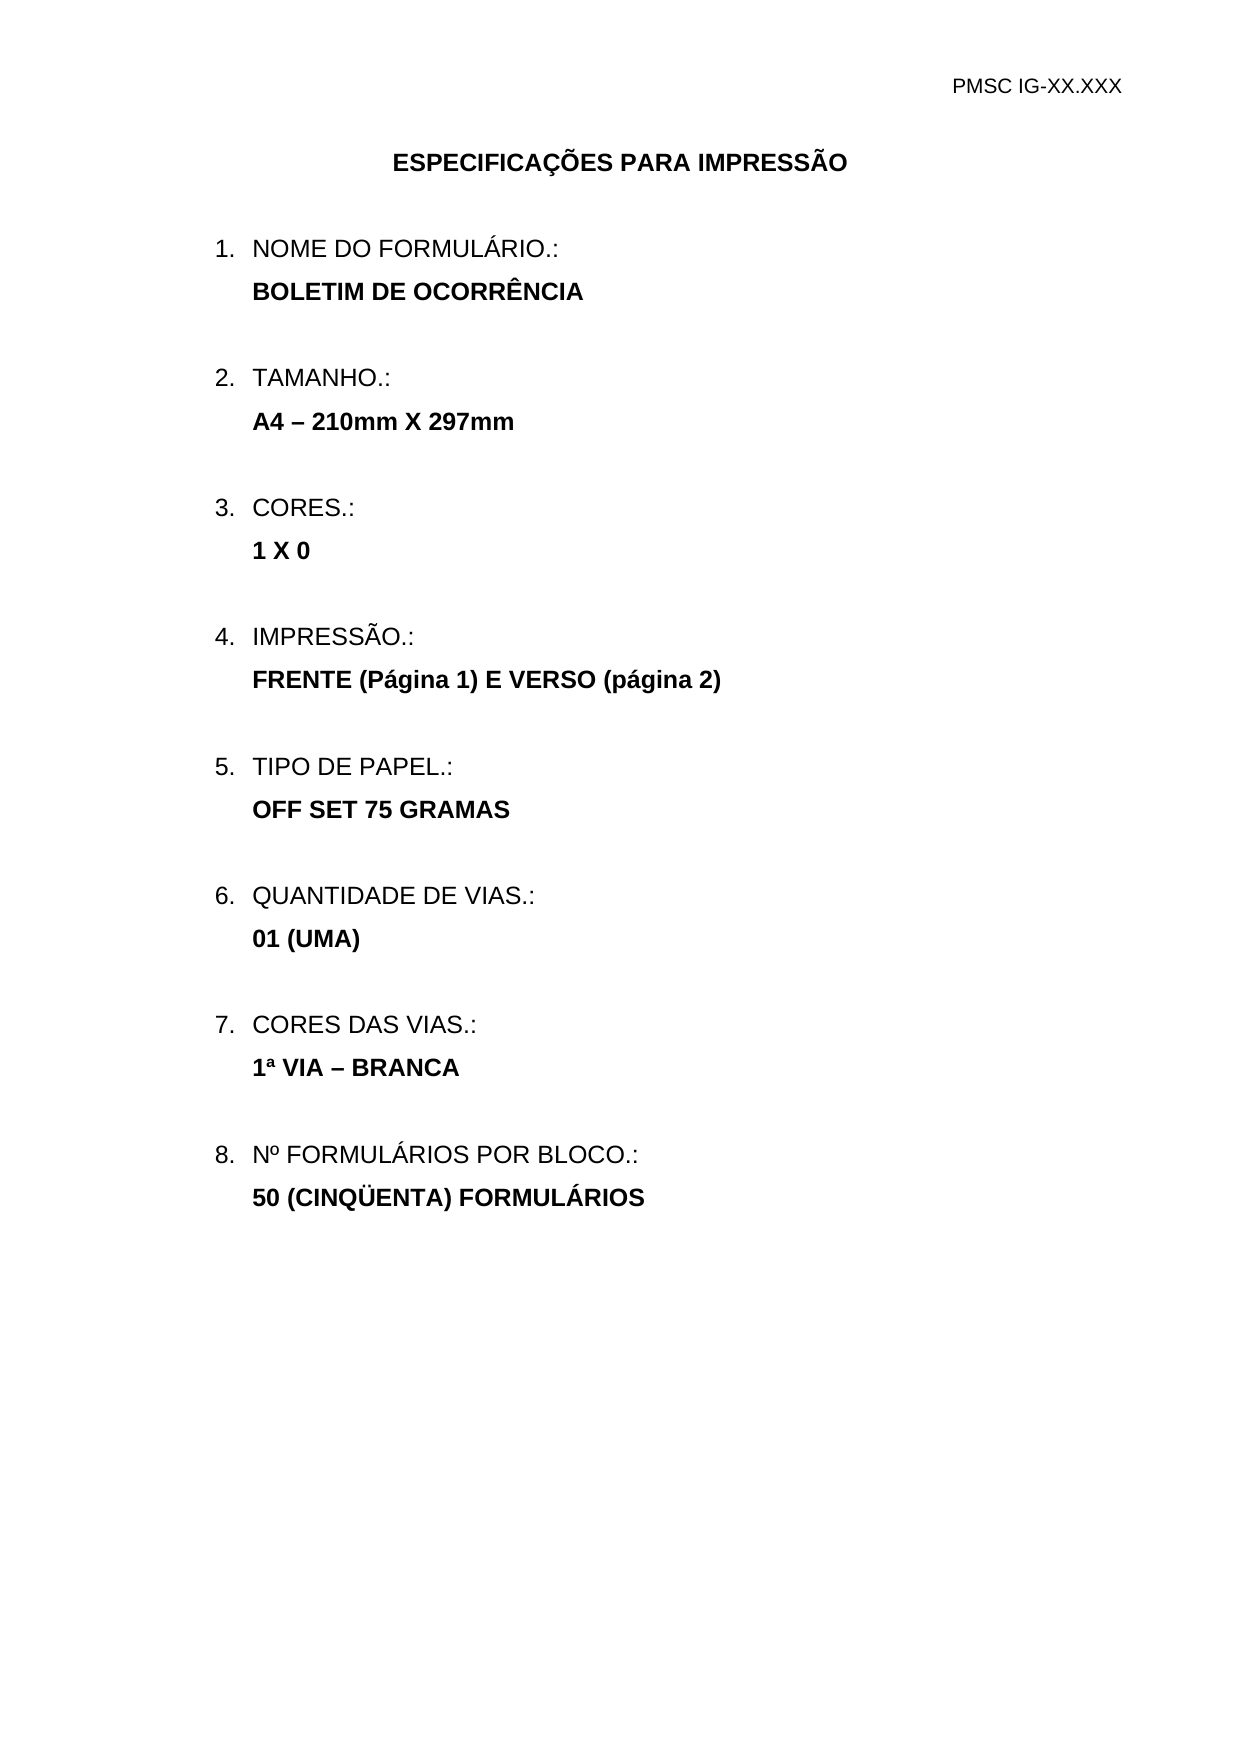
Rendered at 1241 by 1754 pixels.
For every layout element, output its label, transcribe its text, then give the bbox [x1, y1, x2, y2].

text FRENTE (Página 1) E VERSO (página 2) [178, 665, 1063, 694]
text ESPECIFICAÇÕES PARA IMPRESSÃO [177, 148, 1063, 176]
text 1 X 0 [178, 536, 1063, 564]
list NOME DO FORMULÁRIO.: [214, 234, 1122, 263]
text 1ª VIA – BRANCA [178, 1053, 1063, 1082]
list TAMANHO.: [214, 363, 1122, 392]
list TIPO DE PAPEL.: [214, 751, 1122, 780]
text OFF SET 75 GRAMAS [178, 794, 1063, 823]
list Nº FORMULÁRIOS POR BLOCO.: [214, 1139, 1122, 1168]
text BOLETIM DE OCORRÊNCIA [178, 277, 1063, 306]
text 01 (UMA) [178, 924, 1063, 953]
text A4 – 210mm X 297mm [178, 406, 1063, 435]
list CORES DAS VIAS.: [214, 1010, 1122, 1039]
list IMPRESSÃO.: [214, 622, 1122, 651]
text 50 (CINQÜENTA) FORMULÁRIOS [178, 1183, 1063, 1211]
list CORES.: [214, 493, 1122, 521]
list QUANTIDADE DE VIAS.: [214, 881, 1122, 909]
